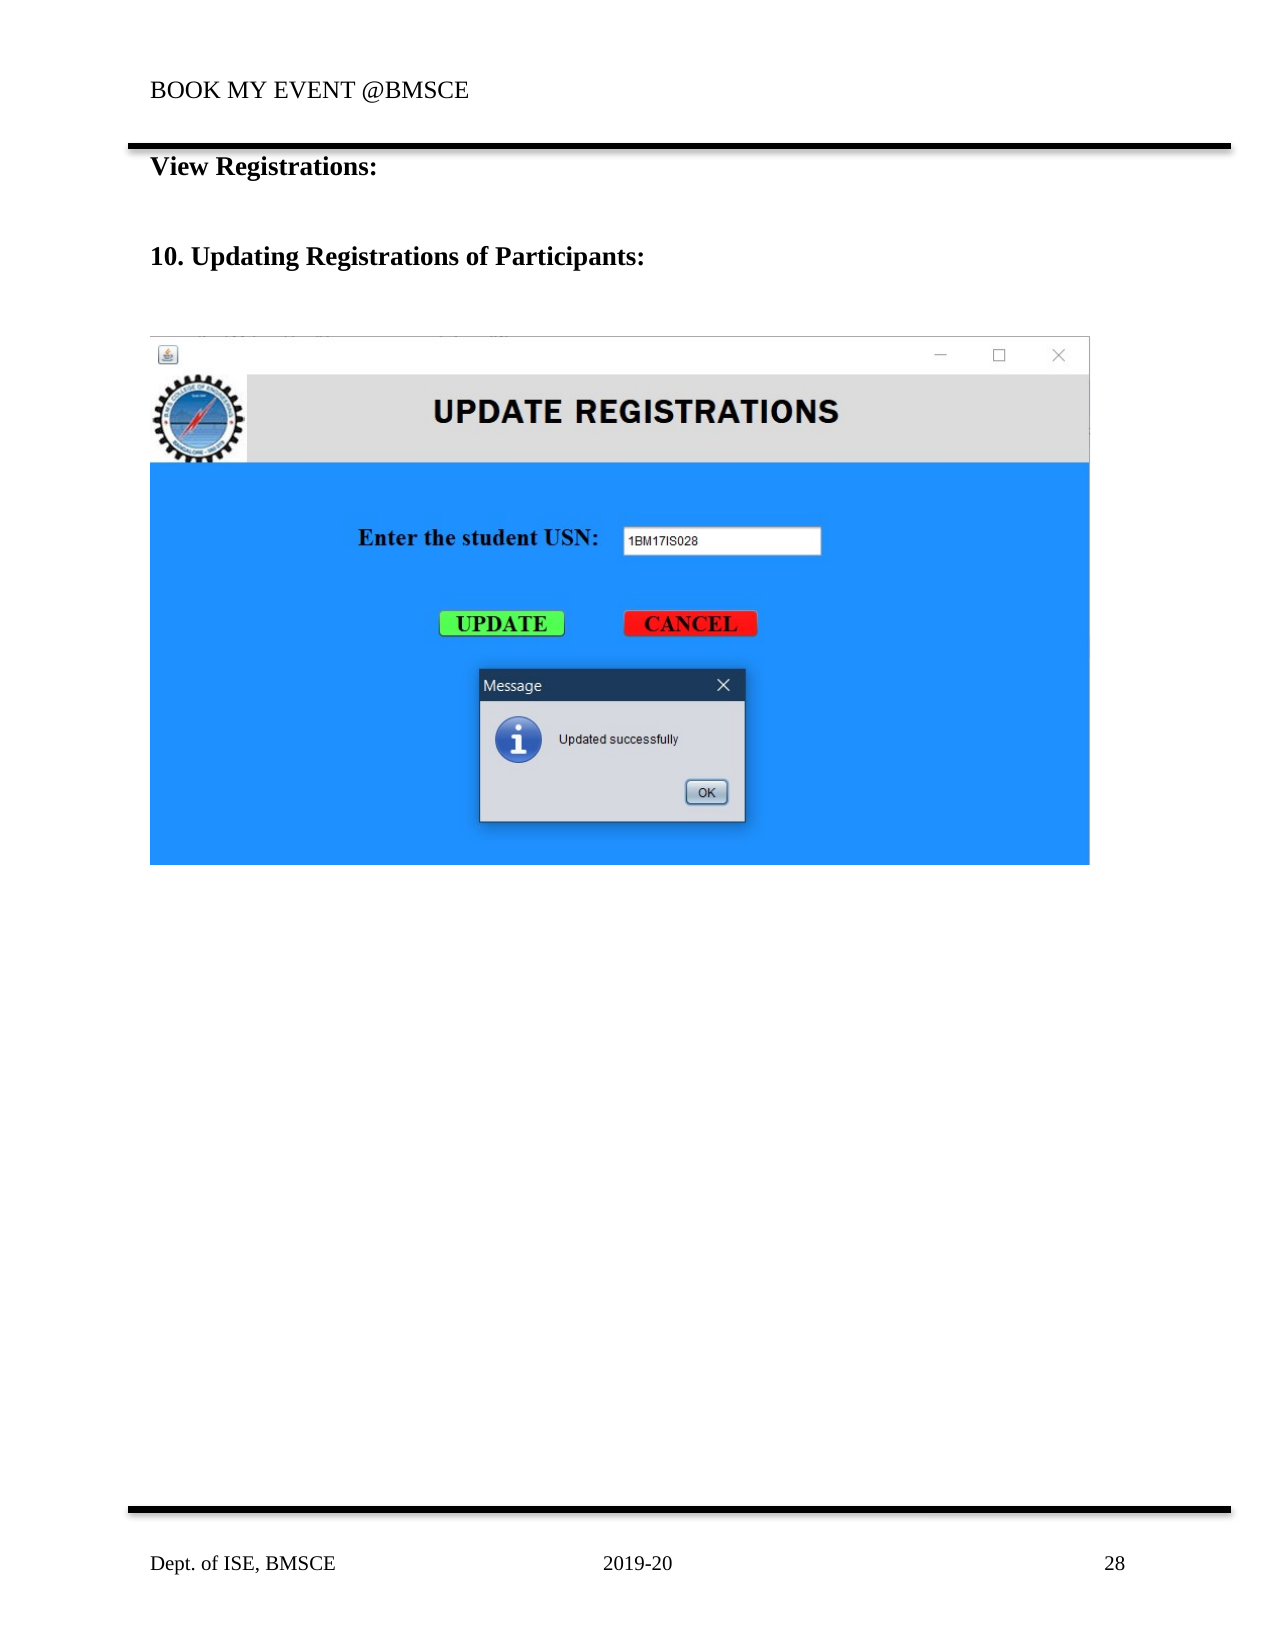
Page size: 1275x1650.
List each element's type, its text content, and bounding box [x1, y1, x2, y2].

picture [150, 336, 1091, 865]
list 9. View Registrations: [150, 150, 1125, 181]
list 10. Updating Registrations of Participants: [150, 240, 1125, 271]
